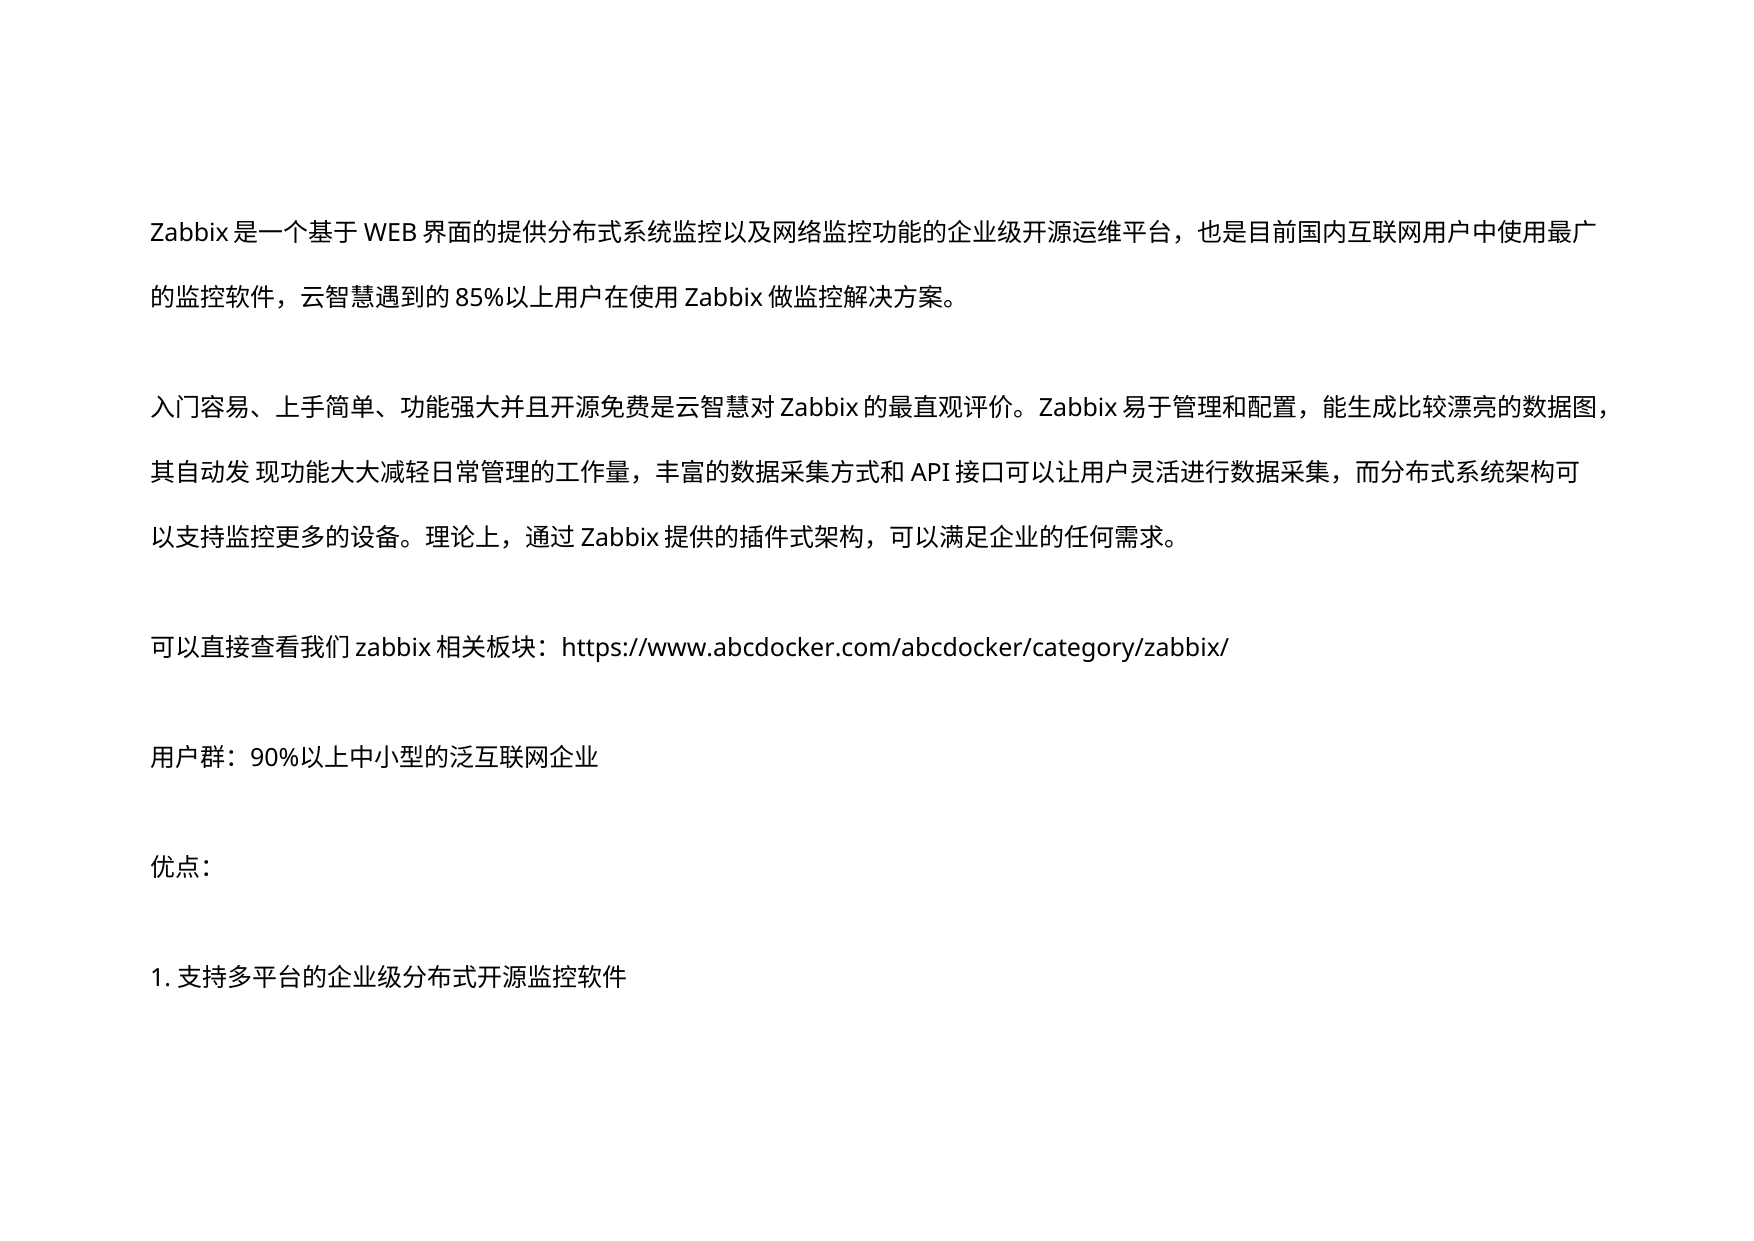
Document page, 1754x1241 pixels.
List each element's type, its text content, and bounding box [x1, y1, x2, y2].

text Zabbix是一个基于WEB界面的提供分布式系统监控以及网络监控功能的企业级开源运维平台，也是目前国内互联网用户中使用最广的监控软件，云智慧遇到的85%以上用户在使用Zabbix做监控解决方案。 [150, 198, 1604, 328]
text 用户群：90%以上中小型的泛互联网企业 [150, 723, 1604, 788]
text 入门容易、上手简单、功能强大并且开源免费是云智慧对Zabbix的最直观评价。Zabbix易于管理和配置，能生成比较漂亮的数据图，其自动发 现功能大大减轻日常管理的工作量，丰富的数据采集方式和API接口可以让用户灵活进行数据采集，而分布式系统架构可以支持监控更多的设备。理论上，通过 Zabbix提供的插件式架构，可以满足企业的任何需求。 [150, 373, 1604, 568]
text 优点： [150, 833, 1604, 898]
text 可以直接查看我们zabbix相关板块：https://www.abcdocker.com/abcdocker/category/zabbix/ [150, 613, 1604, 678]
text 1. 支持多平台的企业级分布式开源监控软件 [150, 943, 1604, 1008]
